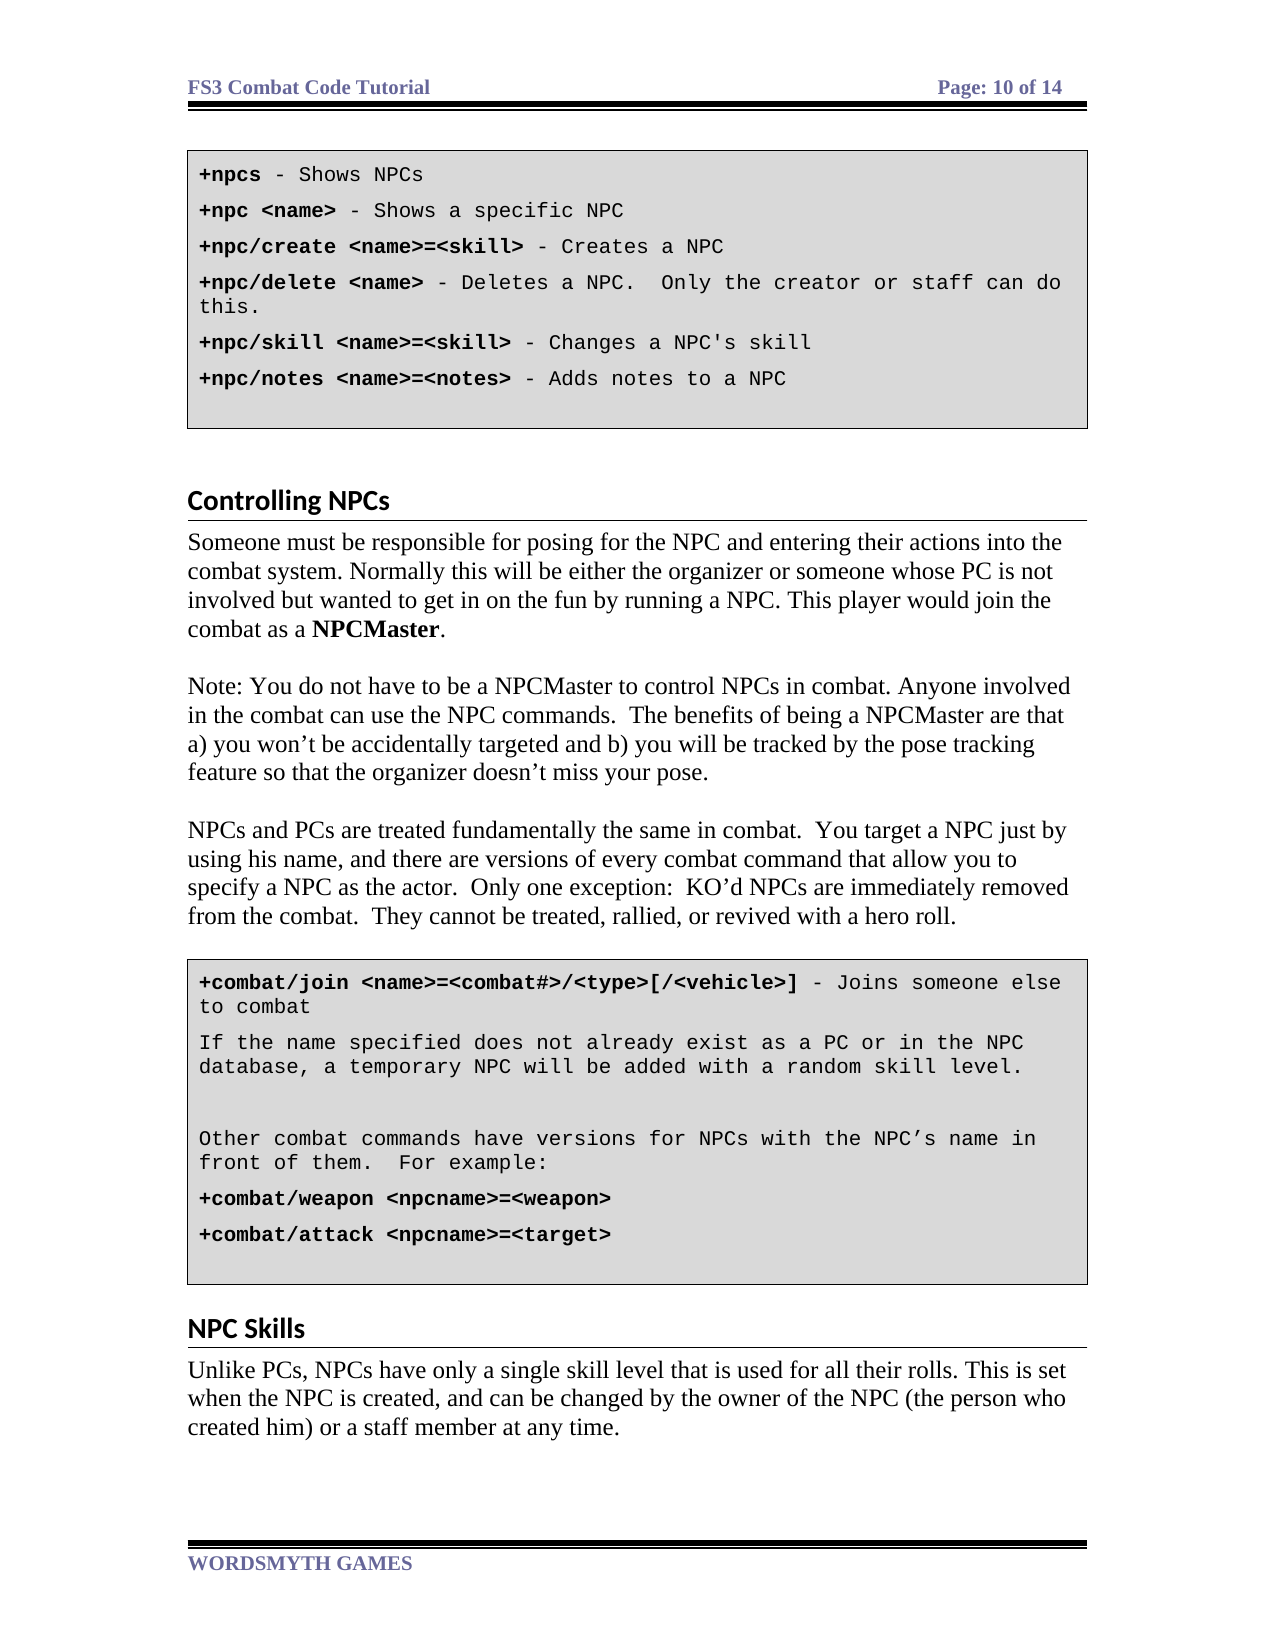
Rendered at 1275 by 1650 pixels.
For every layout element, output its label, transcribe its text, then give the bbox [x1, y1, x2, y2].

subtitle Controlling NPCs [187, 482, 1087, 521]
subtitle NPC Skills [187, 1310, 1087, 1348]
table_header +combat/join <name>=<combat#>/<type>[/<vehicle>] - Joins someone else to combat If the name specified does not already exist as a PC or in the NPC database, a temporary NPC will be added with a random skill level. Other combat commands have versions for NPCs with the NPC’s name in front of them. For example: +combat/weapon <npcname>=<weapon> +combat/attack <npcname>=<target> [188, 960, 1087, 1284]
text Unlike PCs, NPCs have only a single skill level that is used for all their rolls. This is set when the NPC is created, and can be changed by the owner of the NPC (the person who created him) or a staff member at any time. [187, 1355, 1087, 1441]
text NPCs and PCs are treated fundamentally the same in combat. You target a NPC just by using his name, and there are versions of every combat command that allow you to specify a NPC as the actor. Only one exception: KO’d NPCs are immediately removed from the combat. They cannot be treated, rallied, or revived with a hero roll. [187, 815, 1087, 930]
text Note: You do not have to be a NPCMaster to control NPCs in combat. Anyone involved in the combat can use the NPC commands. The benefits of being a NPCMaster are that a) you won’t be accidentally targeted and b) you will be tracked by the pose tracking feature so that the organizer doesn’t miss your pose. [187, 671, 1087, 786]
text Someone must be responsible for posing for the NPC and entering their actions into the combat system. Normally this will be either the organizer or someone whose PC is not involved but wanted to get in on the fun by running a NPC. This player would join the combat as a NPCMaster. [187, 527, 1087, 642]
